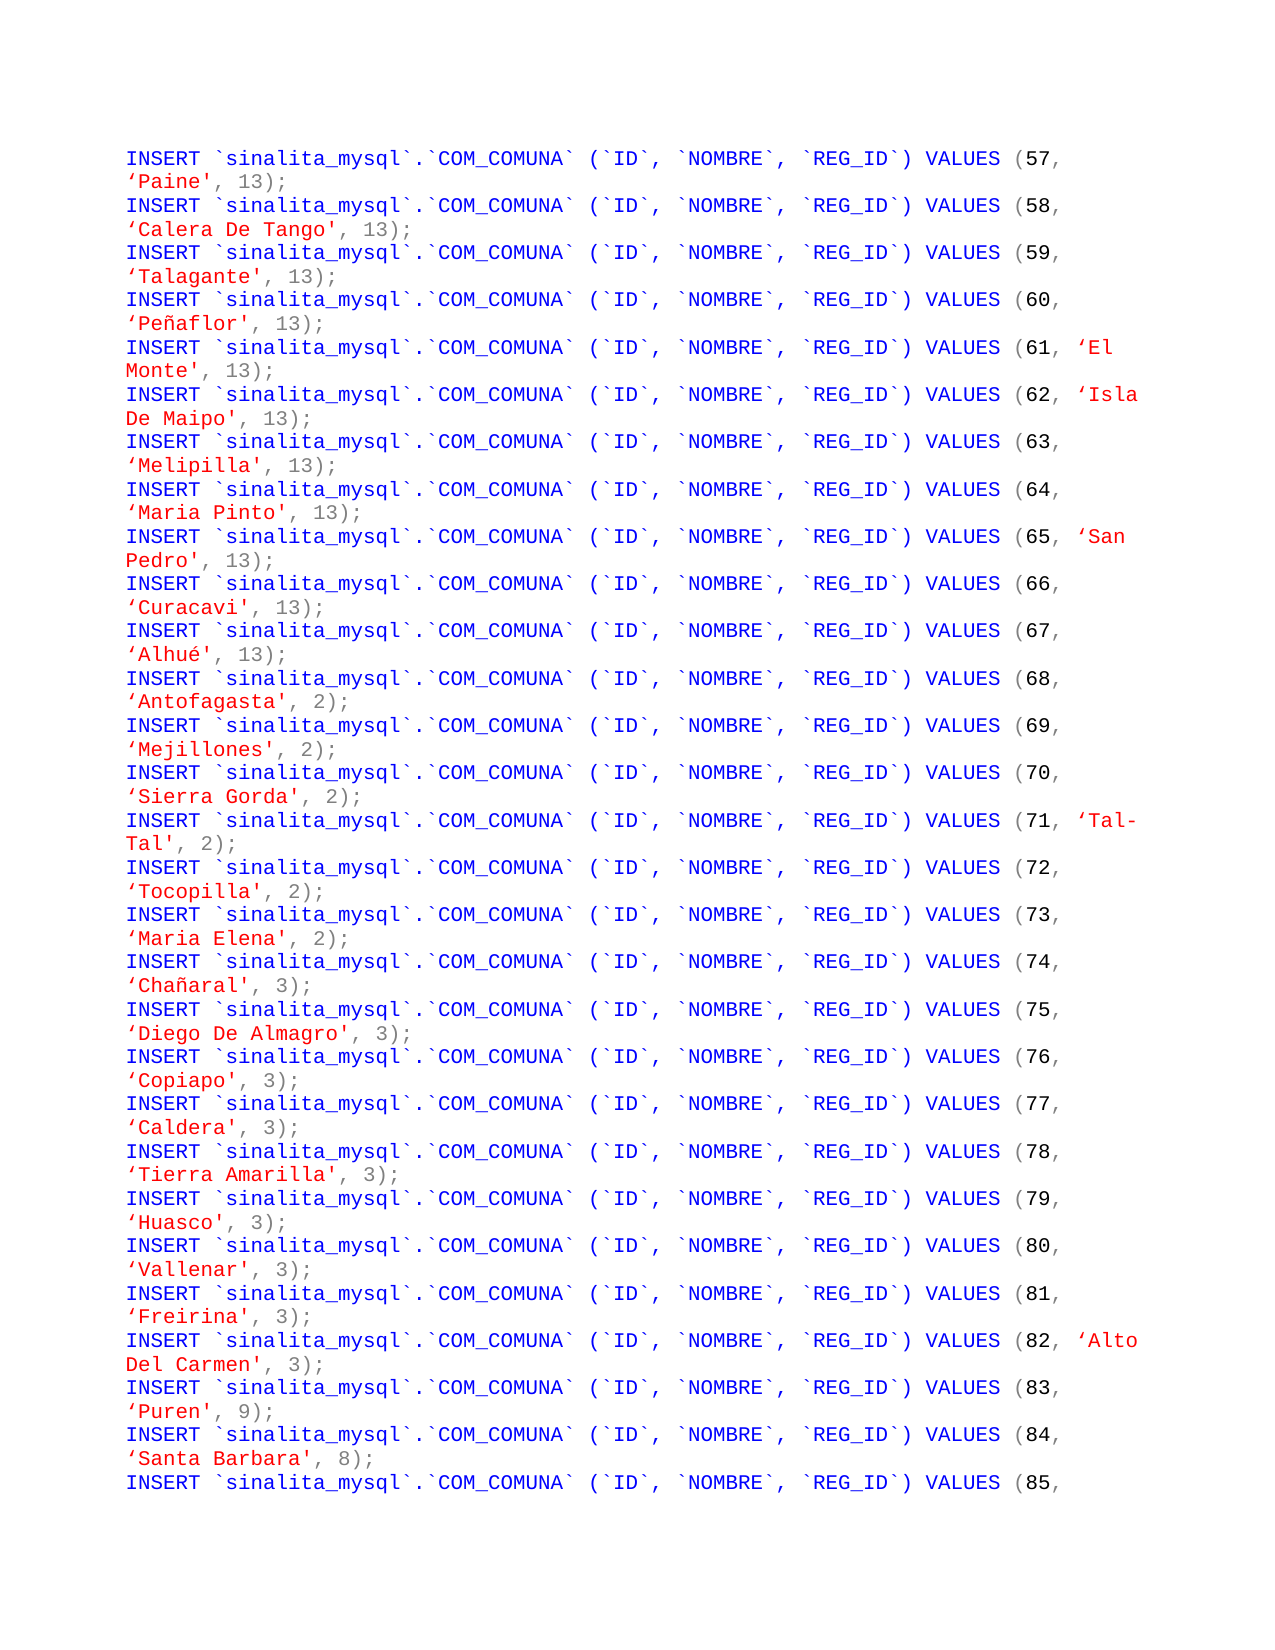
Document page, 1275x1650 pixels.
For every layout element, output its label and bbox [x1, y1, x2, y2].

table_header [118, 148, 1152, 1495]
